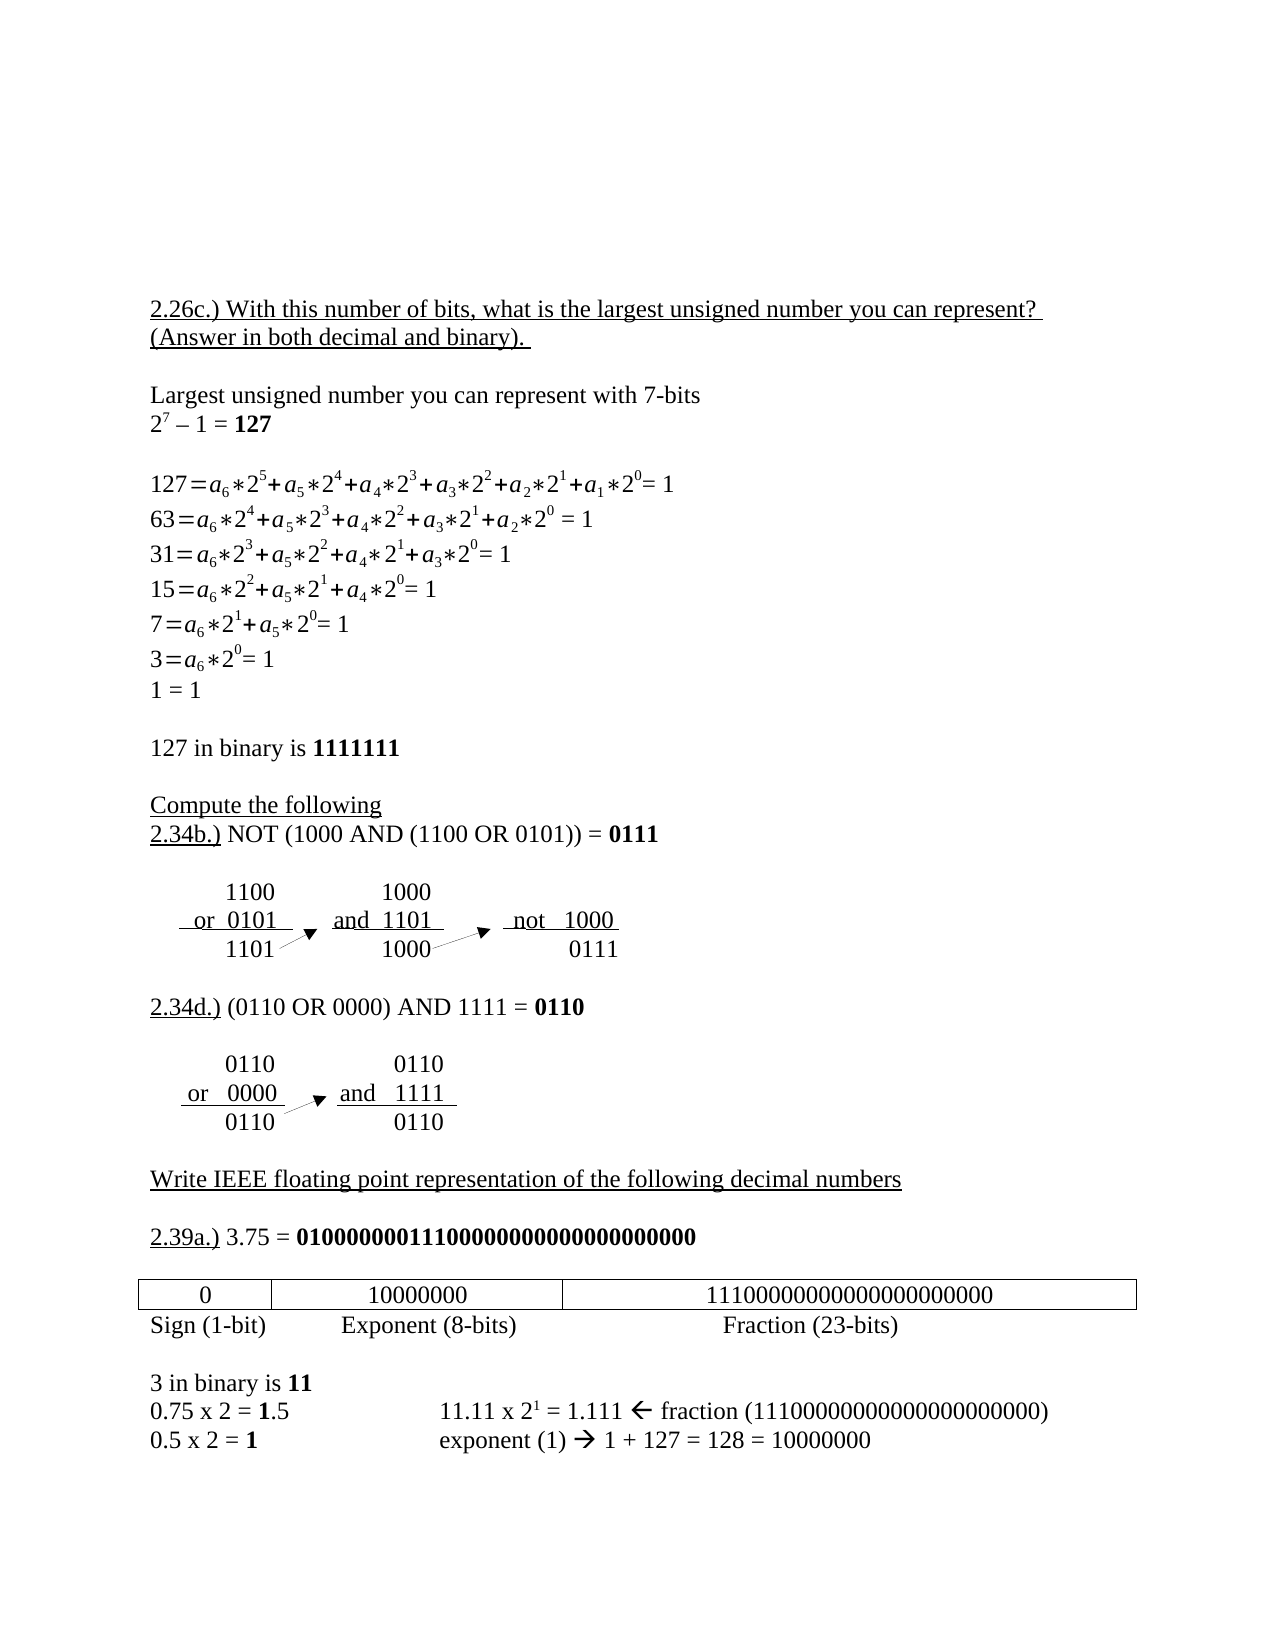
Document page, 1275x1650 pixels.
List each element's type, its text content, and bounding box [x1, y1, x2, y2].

text 2.39a.) 3.75 = 01000000011100000000000000000000 [150, 1222, 1125, 1251]
text 0.5 x 2 = 1 exponent (1) 1 + 127 = 128 = 10000000 [150, 1425, 1125, 1454]
text = 1 [150, 536, 1125, 571]
text 1100 1000 [150, 877, 1125, 906]
text = 1 [150, 501, 1125, 536]
text = 1 [150, 466, 1125, 501]
table_header 10000000 [272, 1280, 562, 1309]
text 2.34d.) (0110 OR 0000) AND 1111 = 0110 [150, 992, 1125, 1021]
text 27 – 1 = 127 [150, 409, 1125, 437]
text 1101 1000 0111 [150, 934, 1125, 963]
text 3 in binary is 11 [150, 1368, 1125, 1396]
text or 0000 and 1111 [150, 1078, 1125, 1107]
text or 0101 and 1101 not 1000 [150, 906, 1125, 934]
text 0110 0110 [150, 1107, 1125, 1136]
text = 1 [150, 641, 1125, 676]
text Compute the following [150, 791, 1125, 819]
text = 1 [150, 606, 1125, 641]
text Write IEEE floating point representation of the following decimal numbers [150, 1164, 1125, 1193]
text 0110 0110 [150, 1049, 1125, 1078]
text Largest unsigned number you can represent with 7-bits [150, 380, 1125, 409]
table_header 0 [139, 1280, 271, 1309]
text 127 in binary is 1111111 [150, 733, 1125, 762]
text 1 = 1 [150, 676, 1125, 704]
text 2.26c.) With this number of bits, what is the largest unsigned number you can represent? (Answer in both decimal and binary). [150, 294, 1125, 351]
text = 1 [150, 571, 1125, 606]
text 2.34b.) NOT (1000 AND (1100 OR 0101)) = 0111 [150, 819, 1125, 848]
table_header 11100000000000000000000 [563, 1280, 1136, 1309]
text 0.75 x 2 = 1.5 11.11 x 21 = 1.111 fraction (11100000000000000000000) [150, 1396, 1125, 1425]
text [150, 1310, 1125, 1339]
